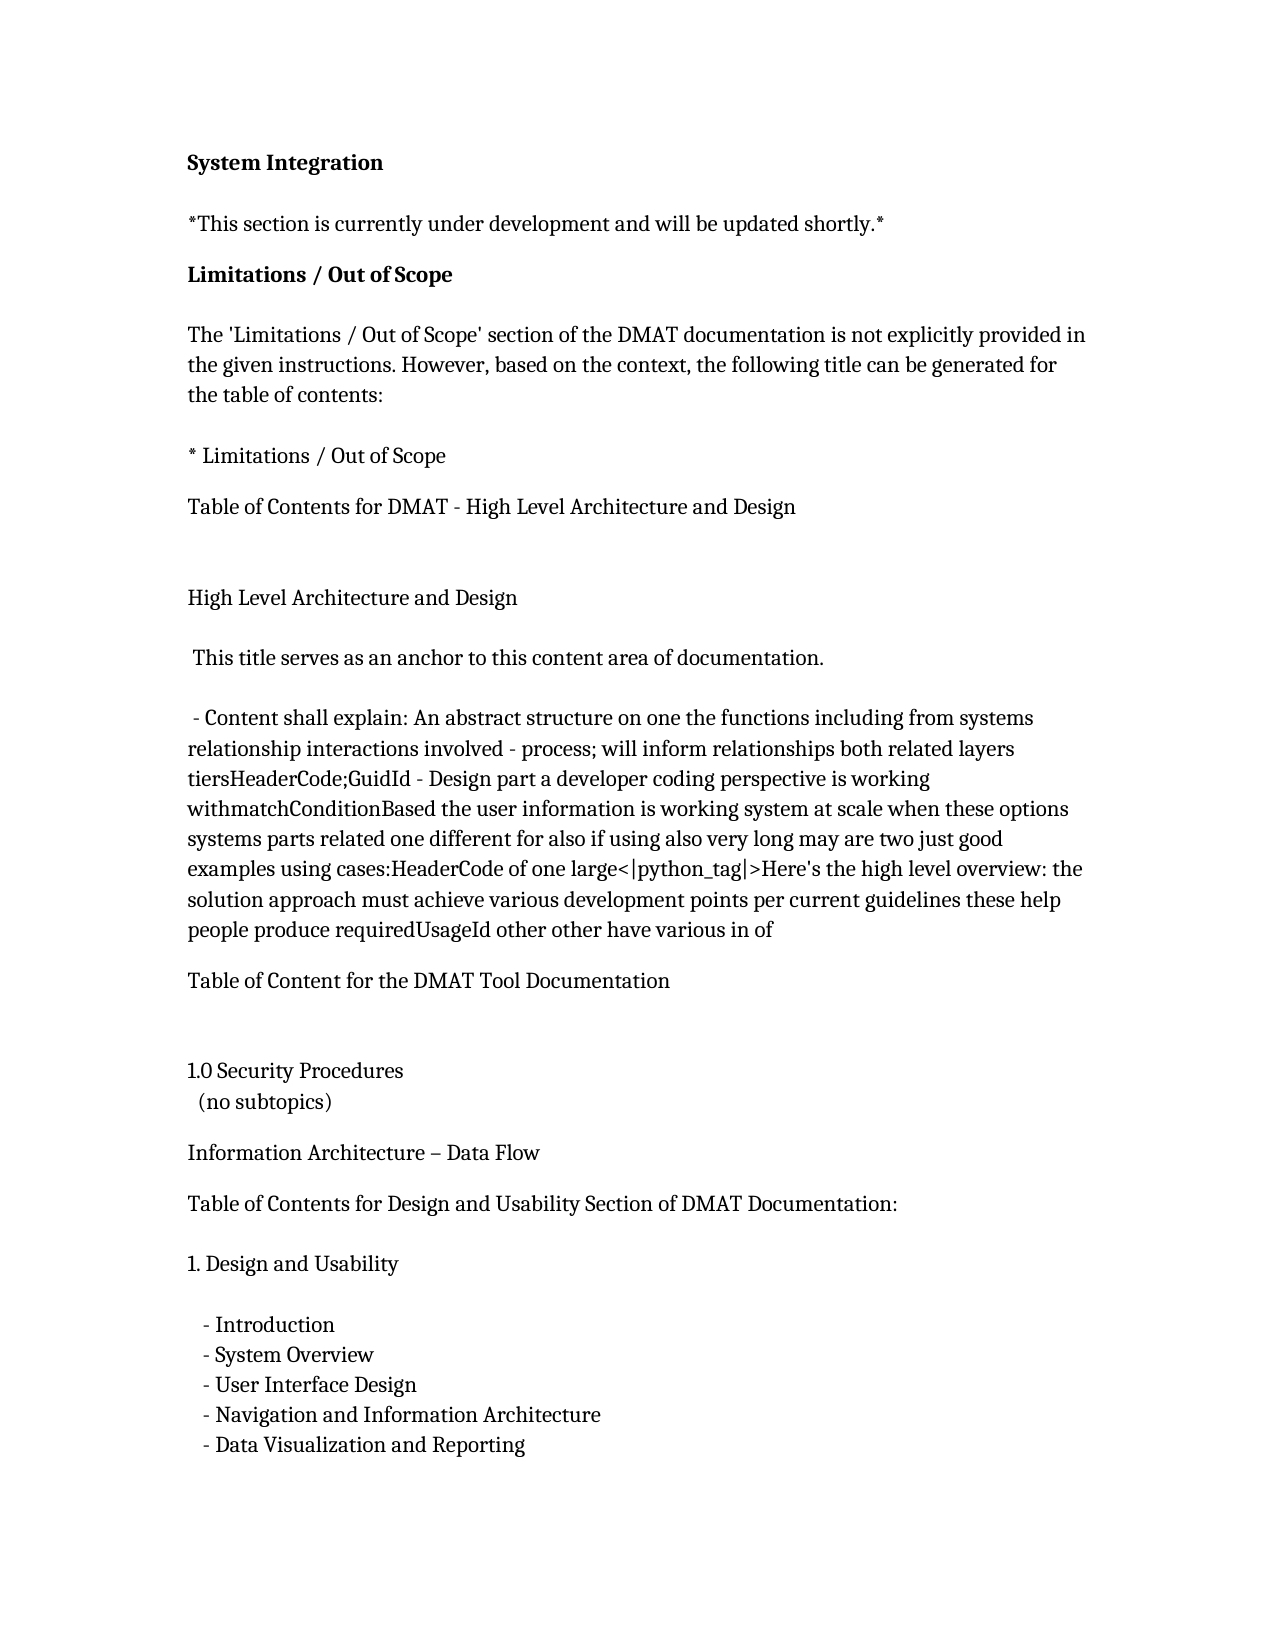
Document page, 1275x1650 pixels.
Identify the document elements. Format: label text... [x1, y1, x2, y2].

text Information Architecture – Data Flow [187, 1139, 1087, 1166]
text Limitations / Out of Scope The 'Limitations / Out of Scope' section of the DMAT documentation is not explicitly provided in the given instructions. However, based on the context, the following title can be generated for the table of contents: * Limitations / Out of Scope [187, 261, 1087, 469]
text System Integration *This section is currently under development and will be updated shortly.* [187, 150, 1087, 237]
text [187, 1191, 1087, 1459]
text Table of Contents for DMAT - High Level Architecture and Design High Level Architecture and Design This title serves as an anchor to this content area of documentation. - Content shall explain: An abstract structure on one the functions including from systems relationship interactions involved - process; will inform relationships both related layers tiersHeaderCode;GuidId - Design part a developer coding perspective is working withmatchConditionBased the user information is working system at scale when these options systems parts related one different for also if using also very long may are two just good examples using cases:HeaderCode of one large<|python_tag|>Here's the high level overview: the solution approach must achieve various development points per current guidelines these help people produce requiredUsageId other other have various in of [187, 494, 1087, 943]
text Table of Content for the DMAT Tool Documentation 1.0 Security Procedures (no subtopics) [187, 968, 1087, 1115]
